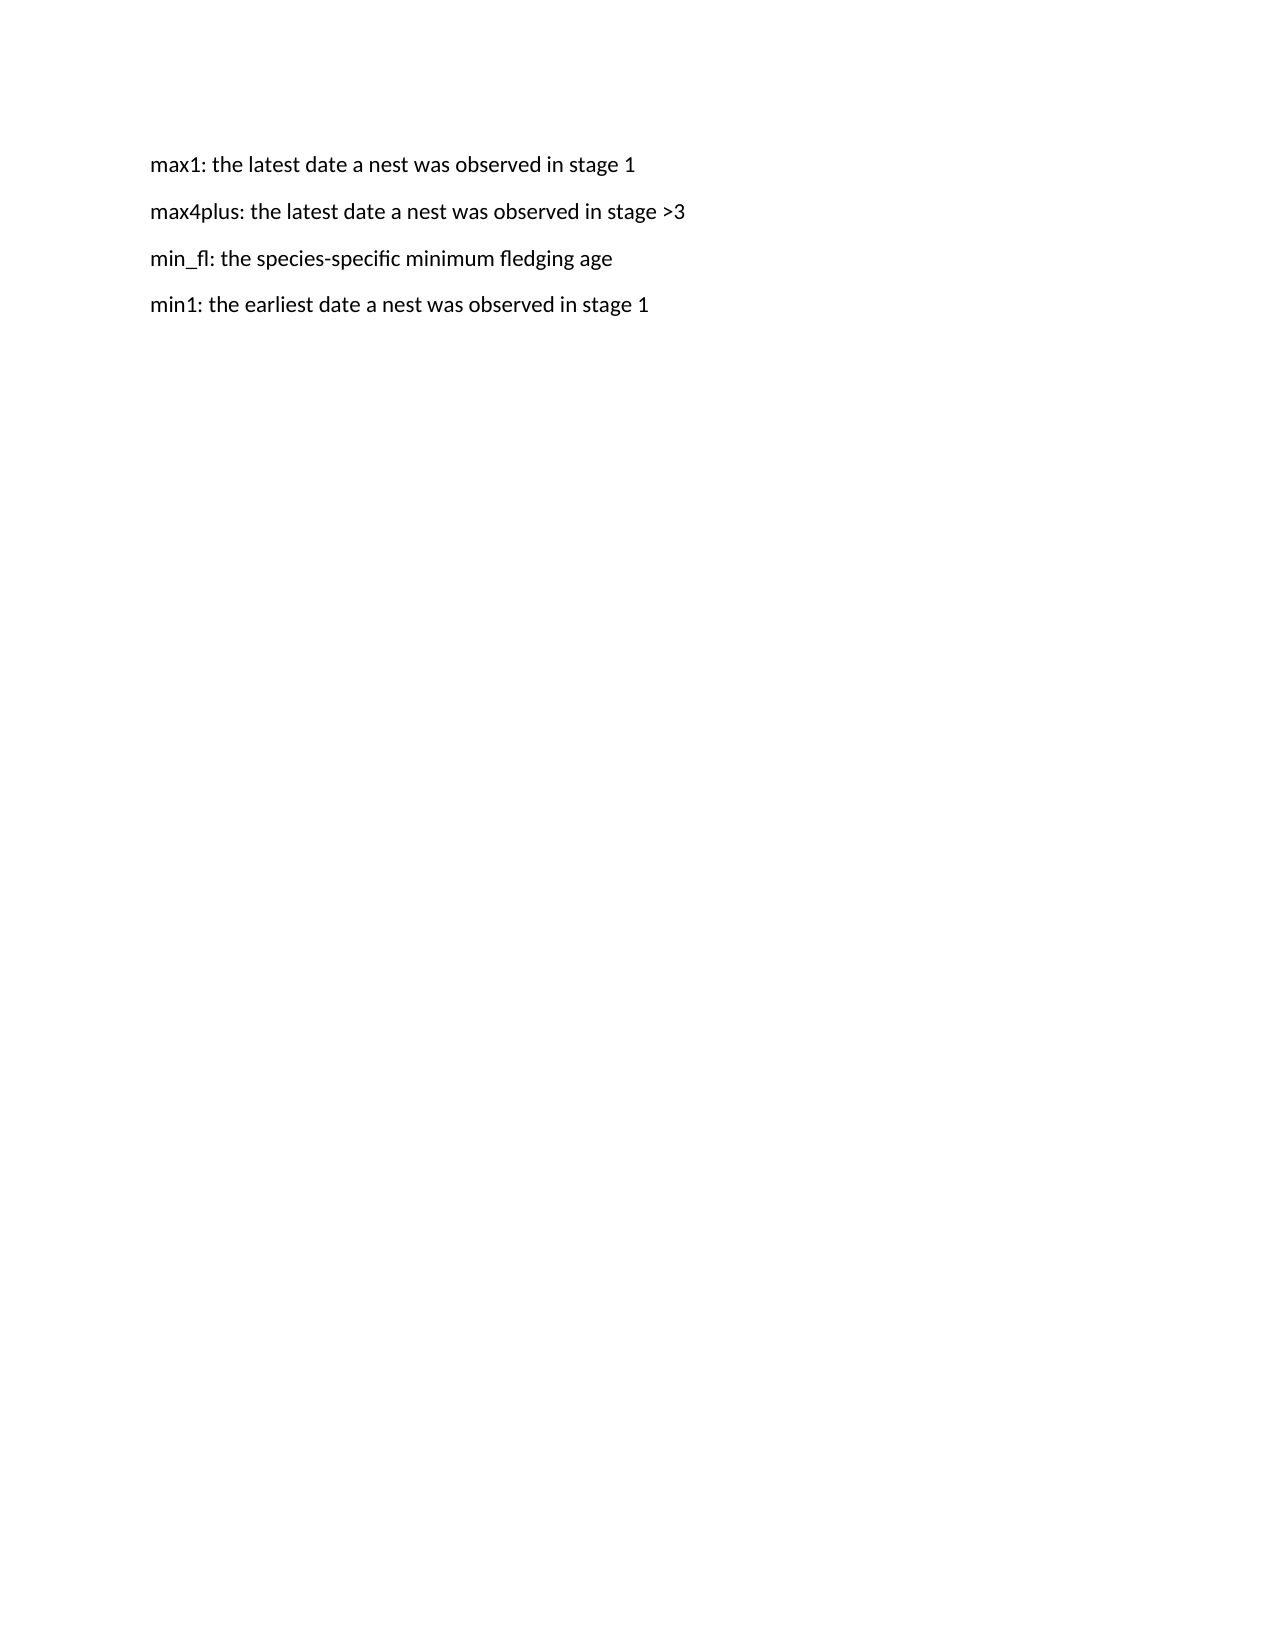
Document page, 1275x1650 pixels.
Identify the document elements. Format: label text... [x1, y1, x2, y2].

text max1: the latest date a nest was observed in stage 1 [150, 150, 1125, 178]
text min_fl: the species-specific minimum fledging age [150, 244, 1125, 272]
text max4plus: the latest date a nest was observed in stage >3 [150, 197, 1125, 225]
text min1: the earliest date a nest was observed in stage 1 [150, 291, 1125, 319]
